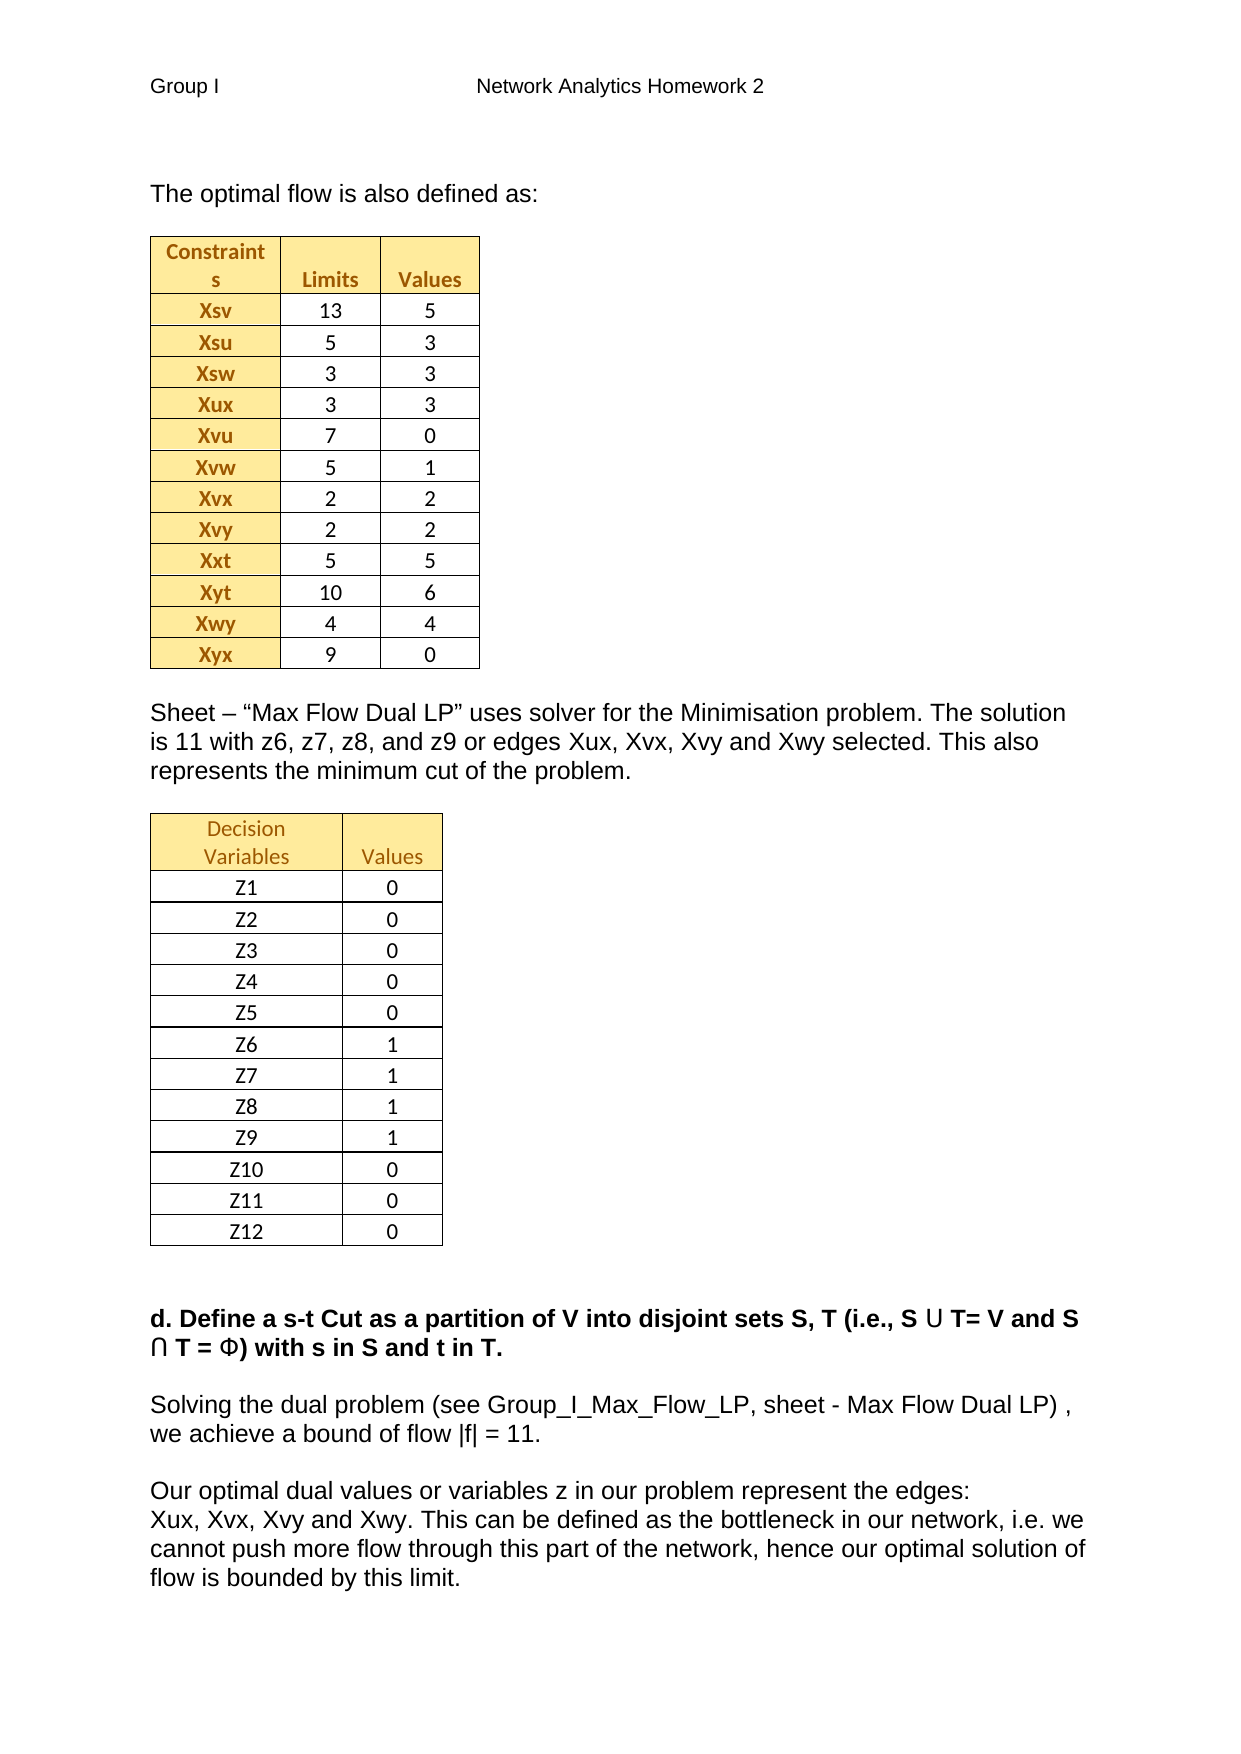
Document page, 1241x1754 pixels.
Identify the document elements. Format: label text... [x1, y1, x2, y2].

table_cell 0 [343, 903, 442, 933]
table_cell 7 [281, 419, 380, 449]
table_cell 5 [381, 294, 479, 324]
table_cell 3 [281, 357, 380, 387]
table_cell Xux [151, 388, 280, 418]
table_header Limits [281, 237, 380, 293]
table_cell 6 [381, 576, 479, 606]
table_cell 9 [281, 638, 380, 668]
text Sheet – “Max Flow Dual LP” uses solver for the Minimisation problem. The solution is 11 with z6, z7, z8, and z9 or edges Xux, Xvx, Xvy and Xwy selected. This also represents the minimum cut of the problem. [150, 698, 1090, 784]
table_cell 3 [381, 326, 479, 356]
table_cell Z5 [151, 996, 342, 1026]
table_cell Z3 [151, 934, 342, 964]
table_cell 13 [281, 294, 380, 324]
table_cell Xyx [151, 638, 280, 668]
table_cell Xsw [151, 357, 280, 387]
table_cell Z10 [151, 1153, 342, 1183]
table_cell 2 [281, 513, 380, 543]
table_cell Z7 [151, 1059, 342, 1089]
text Solving the dual problem (see Group_I_Max_Flow_LP, sheet - Max Flow Dual LP) , we achieve a bound of flow |f| = 11. [150, 1390, 1090, 1447]
table_cell Xsu [151, 326, 280, 356]
table_cell 0 [343, 934, 442, 964]
table_cell 0 [343, 1153, 442, 1183]
table_cell 5 [281, 326, 380, 356]
table_cell 2 [381, 513, 479, 543]
table_cell Z1 [151, 871, 342, 901]
table_cell 2 [281, 482, 380, 512]
table_cell Z4 [151, 965, 342, 995]
table_cell Xvu [151, 419, 280, 449]
table_cell Z11 [151, 1184, 342, 1214]
table_cell 3 [281, 388, 380, 418]
text Xux, Xvx, Xvy and Xwy. This can be defined as the bottleneck in our network, i.e. we cannot push more flow through this part of the network, hence our optimal solution of flow is bounded by this limit. [150, 1505, 1090, 1591]
table_cell 0 [381, 419, 479, 449]
text The optimal flow is also defined as: [150, 179, 1090, 207]
table_cell Xxt [151, 544, 280, 574]
table_cell 5 [381, 544, 479, 574]
table_cell 10 [281, 576, 380, 606]
table_cell Z2 [151, 903, 342, 933]
table_cell Z8 [151, 1090, 342, 1120]
text Our optimal dual values or variables z in our problem represent the edges: [150, 1476, 1090, 1505]
table_header Decision Variables [151, 814, 342, 870]
table_cell Xyt [151, 576, 280, 606]
table_cell 4 [381, 607, 479, 637]
table_cell 0 [343, 871, 442, 901]
table_cell 1 [381, 451, 479, 481]
table_cell Z6 [151, 1028, 342, 1058]
table_header Values [343, 814, 442, 870]
table_header Constraints [151, 237, 280, 293]
table_cell 0 [343, 965, 442, 995]
table_cell Xsv [151, 294, 280, 324]
table_cell 1 [343, 1090, 442, 1120]
table_cell Xvy [151, 513, 280, 543]
table_cell 0 [381, 638, 479, 668]
table_cell Z12 [151, 1215, 342, 1245]
table_cell 0 [343, 1184, 442, 1214]
table_cell 0 [343, 996, 442, 1026]
table_cell Xvw [151, 451, 280, 481]
table_cell 3 [381, 357, 479, 387]
table_cell 4 [281, 607, 380, 637]
table_cell 0 [343, 1215, 442, 1245]
table_cell Xvx [151, 482, 280, 512]
table_header Values [381, 237, 479, 293]
table_cell 5 [281, 544, 380, 574]
text d. Define a s-t Cut as a partition of V into disjoint sets S, T (i.e., S Ս T= V and S Ո T = Փ) with s in S and t in T. [150, 1304, 1090, 1361]
table_cell 1 [343, 1059, 442, 1089]
table_cell Z9 [151, 1121, 342, 1151]
table_cell 3 [381, 388, 479, 418]
table_cell 2 [381, 482, 479, 512]
table_cell 1 [343, 1121, 442, 1151]
table_cell Xwy [151, 607, 280, 637]
table_cell 5 [281, 451, 380, 481]
table_cell 1 [343, 1028, 442, 1058]
